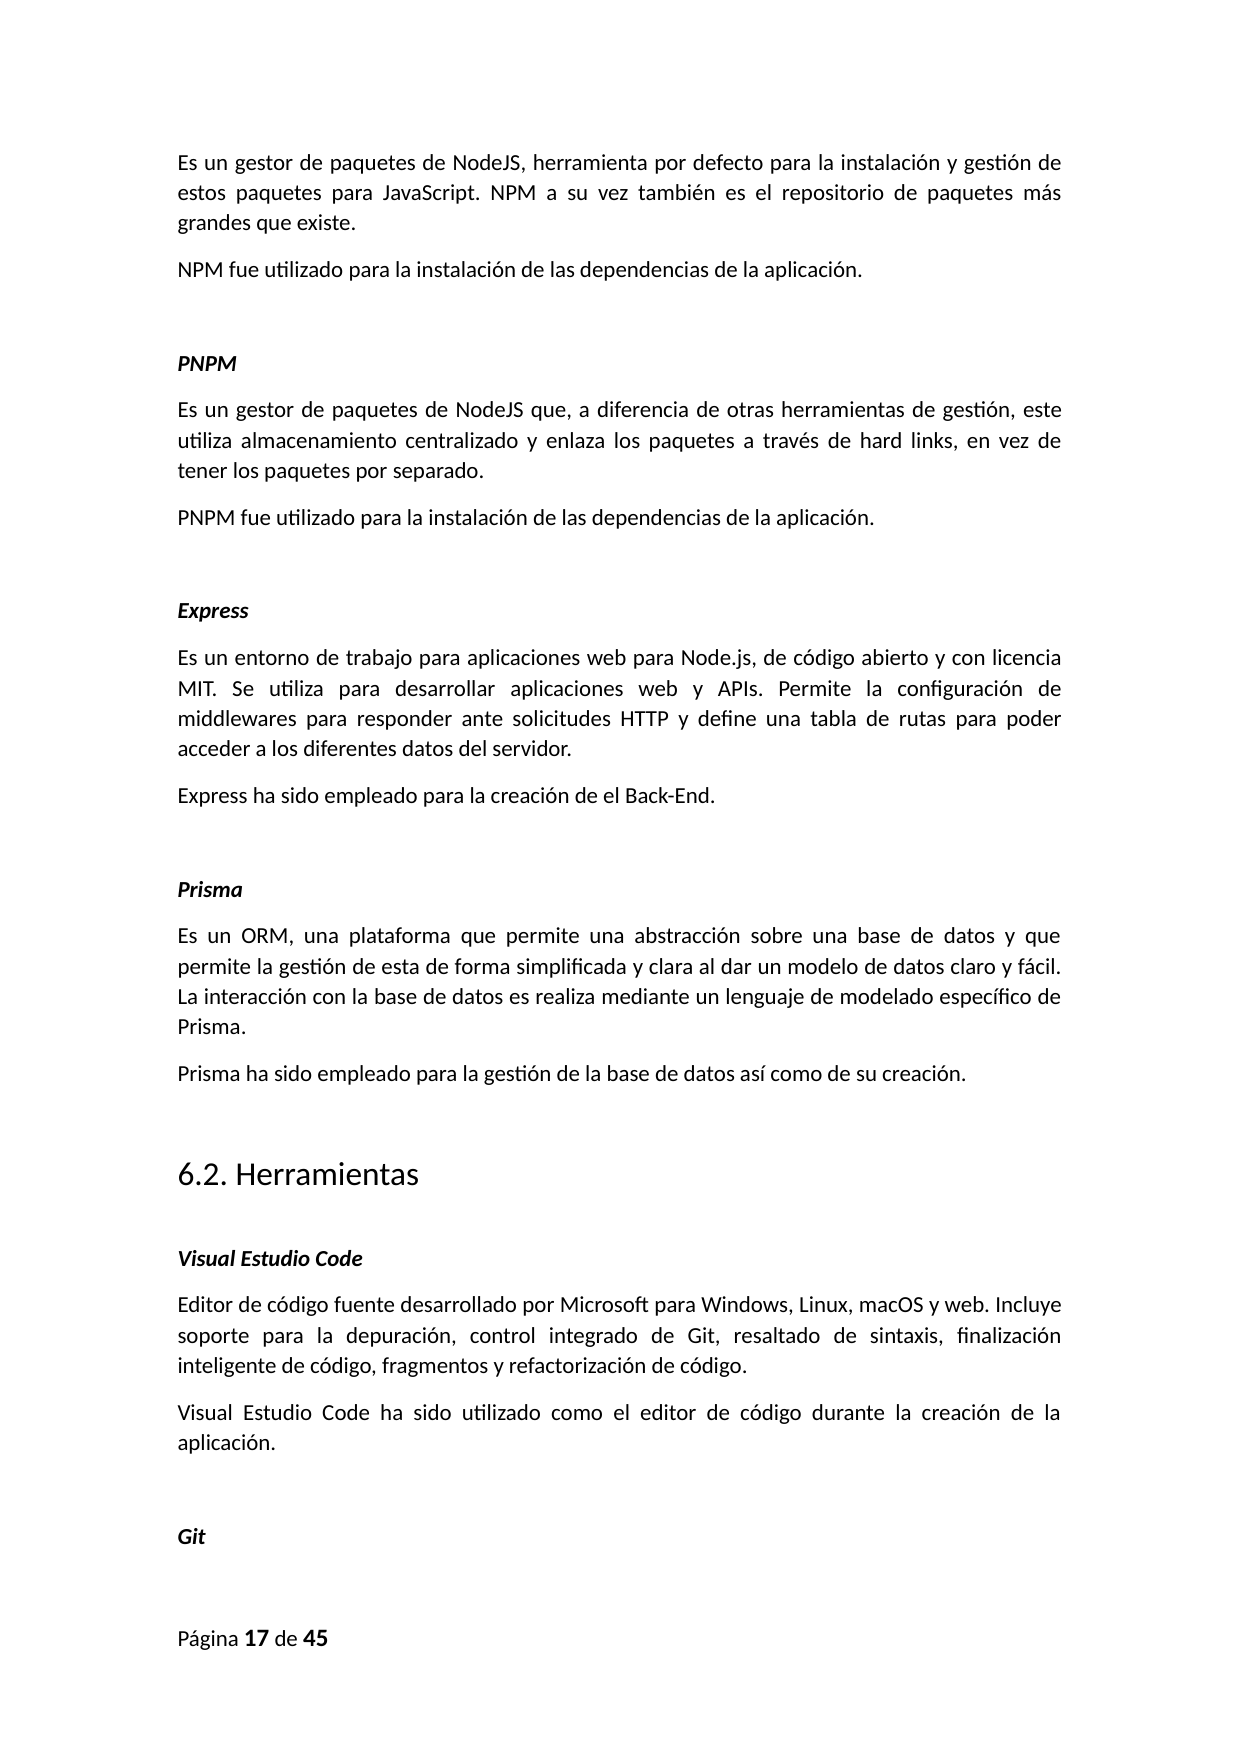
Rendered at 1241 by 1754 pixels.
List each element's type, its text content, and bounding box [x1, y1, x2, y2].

text Es un entorno de trabajo para aplicaciones web para Node.js, de código abierto y con licencia MIT. Se utiliza para desarrollar aplicaciones web y APIs. Permite la configuración de middlewares para responder ante solicitudes HTTP y define una tabla de rutas para poder acceder a los diferentes datos del servidor. [177, 643, 1063, 762]
text Visual Estudio Code ha sido utilizado como el editor de código durante la creación de la aplicación. [177, 1398, 1063, 1456]
text Prisma ha sido empleado para la gestión de la base de datos así como de su creación. [177, 1059, 1063, 1087]
subtitle 6.2. Herramientas [177, 1153, 1063, 1193]
text Es un gestor de paquetes de NodeJS que, a diferencia de otras herramientas de gestión, este utiliza almacenamiento centralizado y enlaza los paquetes a través de hard links, en vez de tener los paquetes por separado. [177, 396, 1063, 484]
text Visual Estudio Code [177, 1244, 1063, 1272]
text Express [177, 597, 1063, 624]
text Editor de código fuente desarrollado por Microsoft para Windows, Linux, macOS y web. Incluye soporte para la depuración, control integrado de Git, resaltado de sintaxis, finalización inteligente de código, fragmentos y refactorización de código. [177, 1291, 1063, 1379]
text PNPM [177, 349, 1063, 377]
text NPM fue utilizado para la instalación de las dependencias de la aplicación. [177, 255, 1063, 283]
text PNPM fue utilizado para la instalación de las dependencias de la aplicación. [177, 503, 1063, 531]
text Express ha sido empleado para la creación de el Back-End. [177, 781, 1063, 809]
text Es un gestor de paquetes de NodeJS, herramienta por defecto para la instalación y gestión de estos paquetes para JavaScript. NPM a su vez también es el repositorio de paquetes más grandes que existe. [177, 148, 1063, 236]
text Prisma [177, 875, 1063, 903]
text Es un ORM, una plataforma que permite una abstracción sobre una base de datos y que permite la gestión de esta de forma simplificada y clara al dar un modelo de datos claro y fácil. La interacción con la base de datos es realiza mediante un lenguaje de modelado específico de Prisma. [177, 922, 1063, 1040]
text Git [177, 1522, 1063, 1550]
